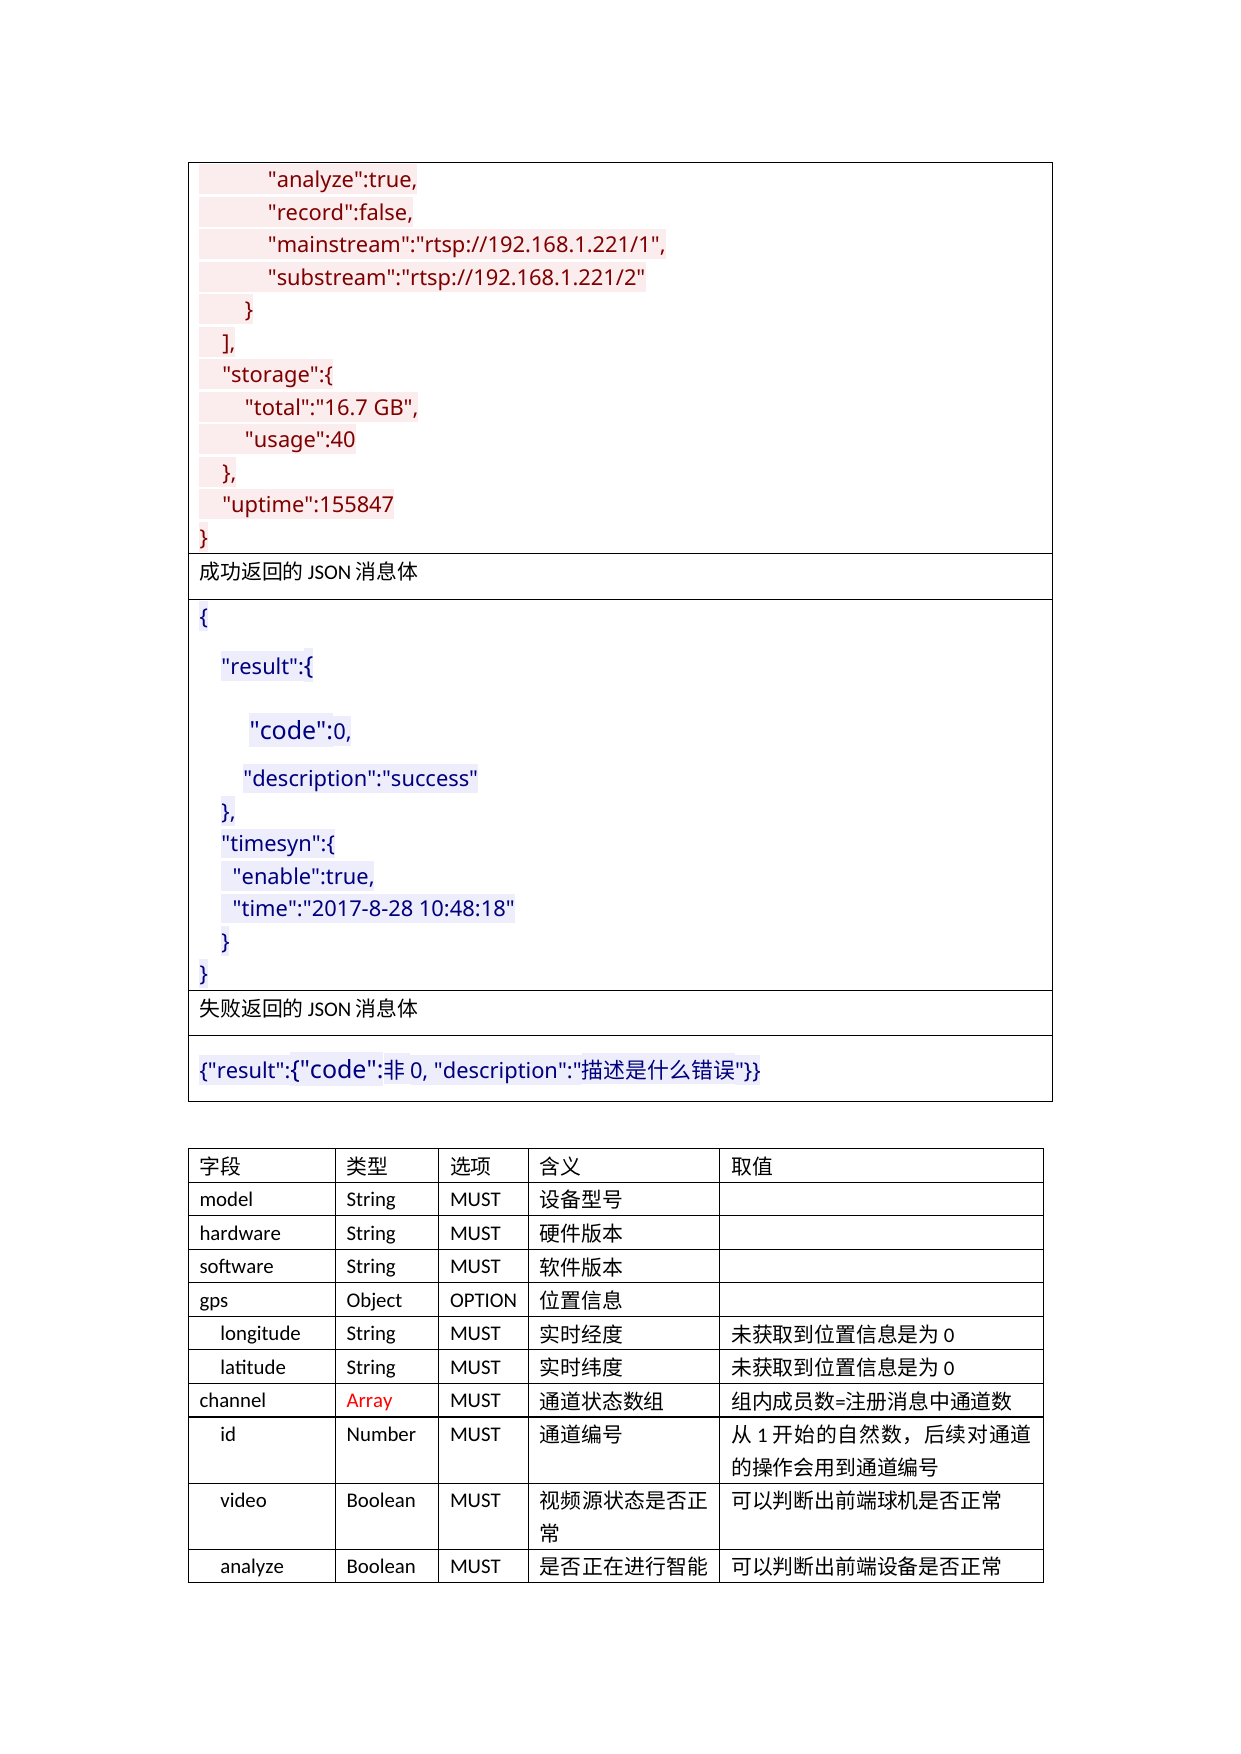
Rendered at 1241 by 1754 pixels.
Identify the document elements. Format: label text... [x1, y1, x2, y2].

table_cell 软件版本 [529, 1250, 719, 1282]
table_cell OPTION [439, 1283, 528, 1316]
table_cell 位置信息 [529, 1283, 719, 1316]
table_cell Boolean [336, 1550, 438, 1582]
table_cell Boolean [336, 1484, 438, 1548]
table_cell 是否正在进行智能分析 [529, 1550, 719, 1582]
table_cell 可以判断出前端设备是否正常 [720, 1550, 1043, 1582]
table_cell model [189, 1183, 335, 1215]
table_cell MUST [439, 1350, 528, 1383]
table_cell 视频源状态是否正常 [529, 1484, 719, 1548]
table_cell MUST [439, 1183, 528, 1215]
table_cell hardware [189, 1216, 335, 1249]
table_cell MUST [439, 1484, 528, 1548]
table_header 取值 [720, 1149, 1043, 1182]
table_cell [720, 1183, 1043, 1215]
table_cell 组内成员数=注册消息中通道数 [720, 1384, 1043, 1416]
table_cell MUST [439, 1384, 528, 1416]
table_cell MUST [439, 1418, 528, 1482]
table_cell MUST [439, 1250, 528, 1282]
table_header 类型 [336, 1149, 438, 1182]
table_cell String [336, 1183, 438, 1215]
table_cell MUST [439, 1317, 528, 1349]
table_cell 硬件版本 [529, 1216, 719, 1249]
table_cell analyze [189, 1550, 335, 1582]
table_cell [189, 163, 1052, 553]
table_cell id [189, 1418, 335, 1482]
table_cell channel [189, 1384, 335, 1416]
table_cell software [189, 1250, 335, 1282]
table_cell Object [336, 1283, 438, 1316]
table_cell String [336, 1250, 438, 1282]
table_cell gps [189, 1283, 335, 1316]
table_header 字段 [189, 1149, 335, 1182]
table_cell video [189, 1484, 335, 1548]
table_cell [720, 1283, 1043, 1316]
table_cell String [336, 1317, 438, 1349]
table_cell String [336, 1216, 438, 1249]
table_cell 实时经度 [529, 1317, 719, 1349]
table_cell MUST [439, 1216, 528, 1249]
table_cell [720, 1250, 1043, 1282]
table_cell 未获取到位置信息是为0 [720, 1350, 1043, 1383]
table_cell Array [336, 1384, 438, 1416]
table_cell 通道编号 [529, 1418, 719, 1482]
table_header 选项 [439, 1149, 528, 1182]
table_cell 未获取到位置信息是为0 [720, 1317, 1043, 1349]
table_cell String [336, 1350, 438, 1383]
table_cell longitude [189, 1317, 335, 1349]
table_cell 失败返回的JSON消息体 [189, 991, 1052, 1035]
table_cell latitude [189, 1350, 335, 1383]
table_header 含义 [529, 1149, 719, 1182]
table_cell 从1开始的自然数，后续对通道的操作会用到通道编号 [720, 1418, 1043, 1482]
table_cell Number [336, 1418, 438, 1482]
table_cell 成功返回的JSON消息体 [189, 554, 1052, 598]
table_cell {"result":{"code":非0, "description":"描述是什么错误"}} [189, 1036, 1052, 1101]
table_cell 通道状态数组 [529, 1384, 719, 1416]
table_cell 设备型号 [529, 1183, 719, 1215]
table_cell MUST [439, 1550, 528, 1582]
table_cell 实时纬度 [529, 1350, 719, 1383]
table_cell 可以判断出前端球机是否正常 [720, 1484, 1043, 1548]
table_cell [720, 1216, 1043, 1249]
table_cell { "result":{ "code":0, "description":"success" }, "timesyn":{ "enable":true, "time":"2017-8-28 10:48:18" } } [189, 600, 1052, 989]
